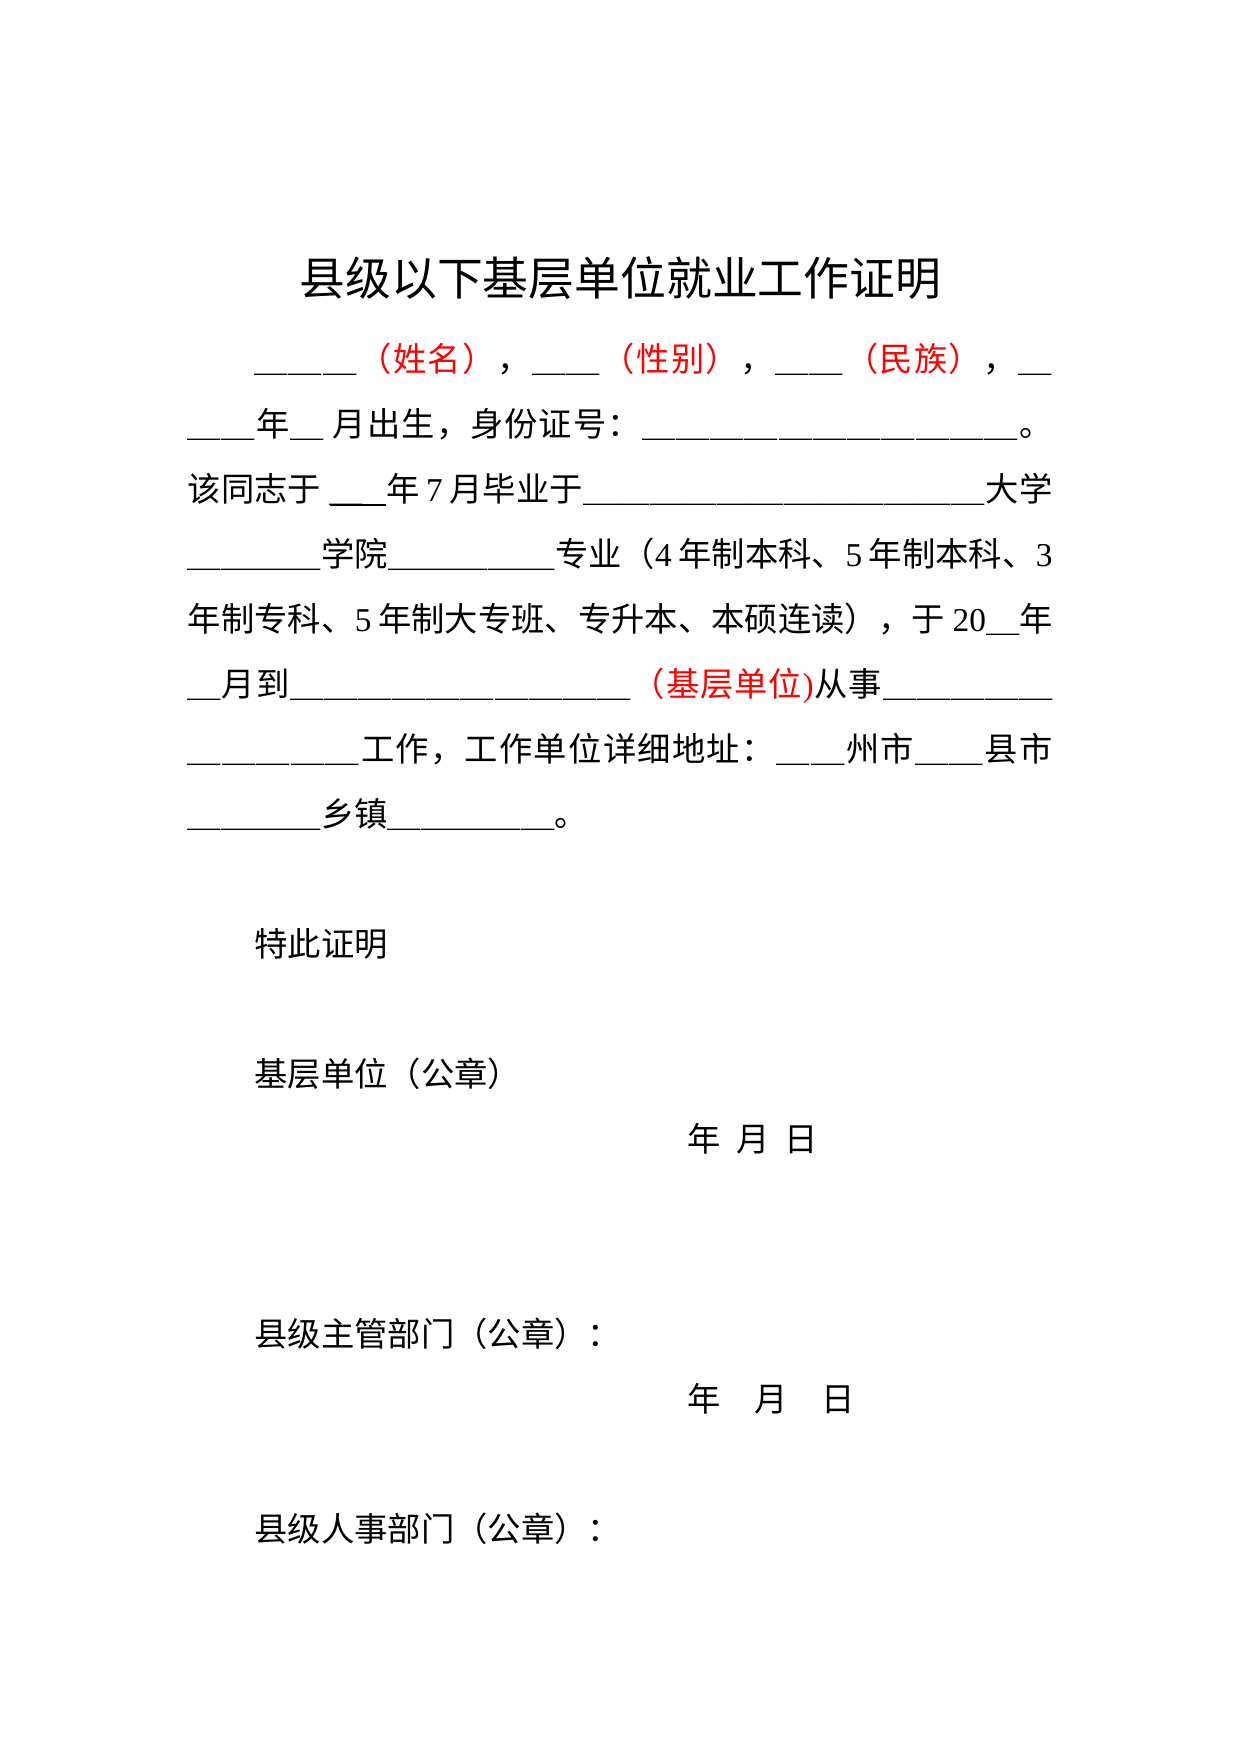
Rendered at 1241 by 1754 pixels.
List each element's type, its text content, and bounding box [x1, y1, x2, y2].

text 县级主管部门（公章）： [187, 1299, 1053, 1364]
text 特此证明 [187, 909, 1053, 974]
text 年 月 日 [187, 1104, 1053, 1169]
text ＿＿＿（姓名），＿＿（性别），＿＿（民族），＿＿＿年＿ 月出生，身份证号：＿＿＿＿＿＿＿＿＿＿＿。该同志于 ＿ 年7月毕业于＿＿＿＿＿＿＿＿＿＿＿＿大学＿＿＿＿学院＿＿＿＿＿专业（4年制本科、5年制本科、3年制专科、5年制大专班、专升本、本硕连读），于20＿年＿月到＿＿＿＿＿＿＿＿＿＿（基层单位)从事＿＿＿＿＿＿＿＿＿＿工作，工作单位详细地址：＿＿州市＿＿县市＿＿＿＿乡镇＿＿＿＿＿。 [187, 324, 1053, 844]
text 县级人事部门（公章）： [187, 1494, 1053, 1559]
text 基层单位（公章） [187, 1039, 1053, 1104]
text 年 月 日 [187, 1364, 1053, 1429]
text 县级以下基层单位就业工作证明 [187, 227, 1053, 324]
